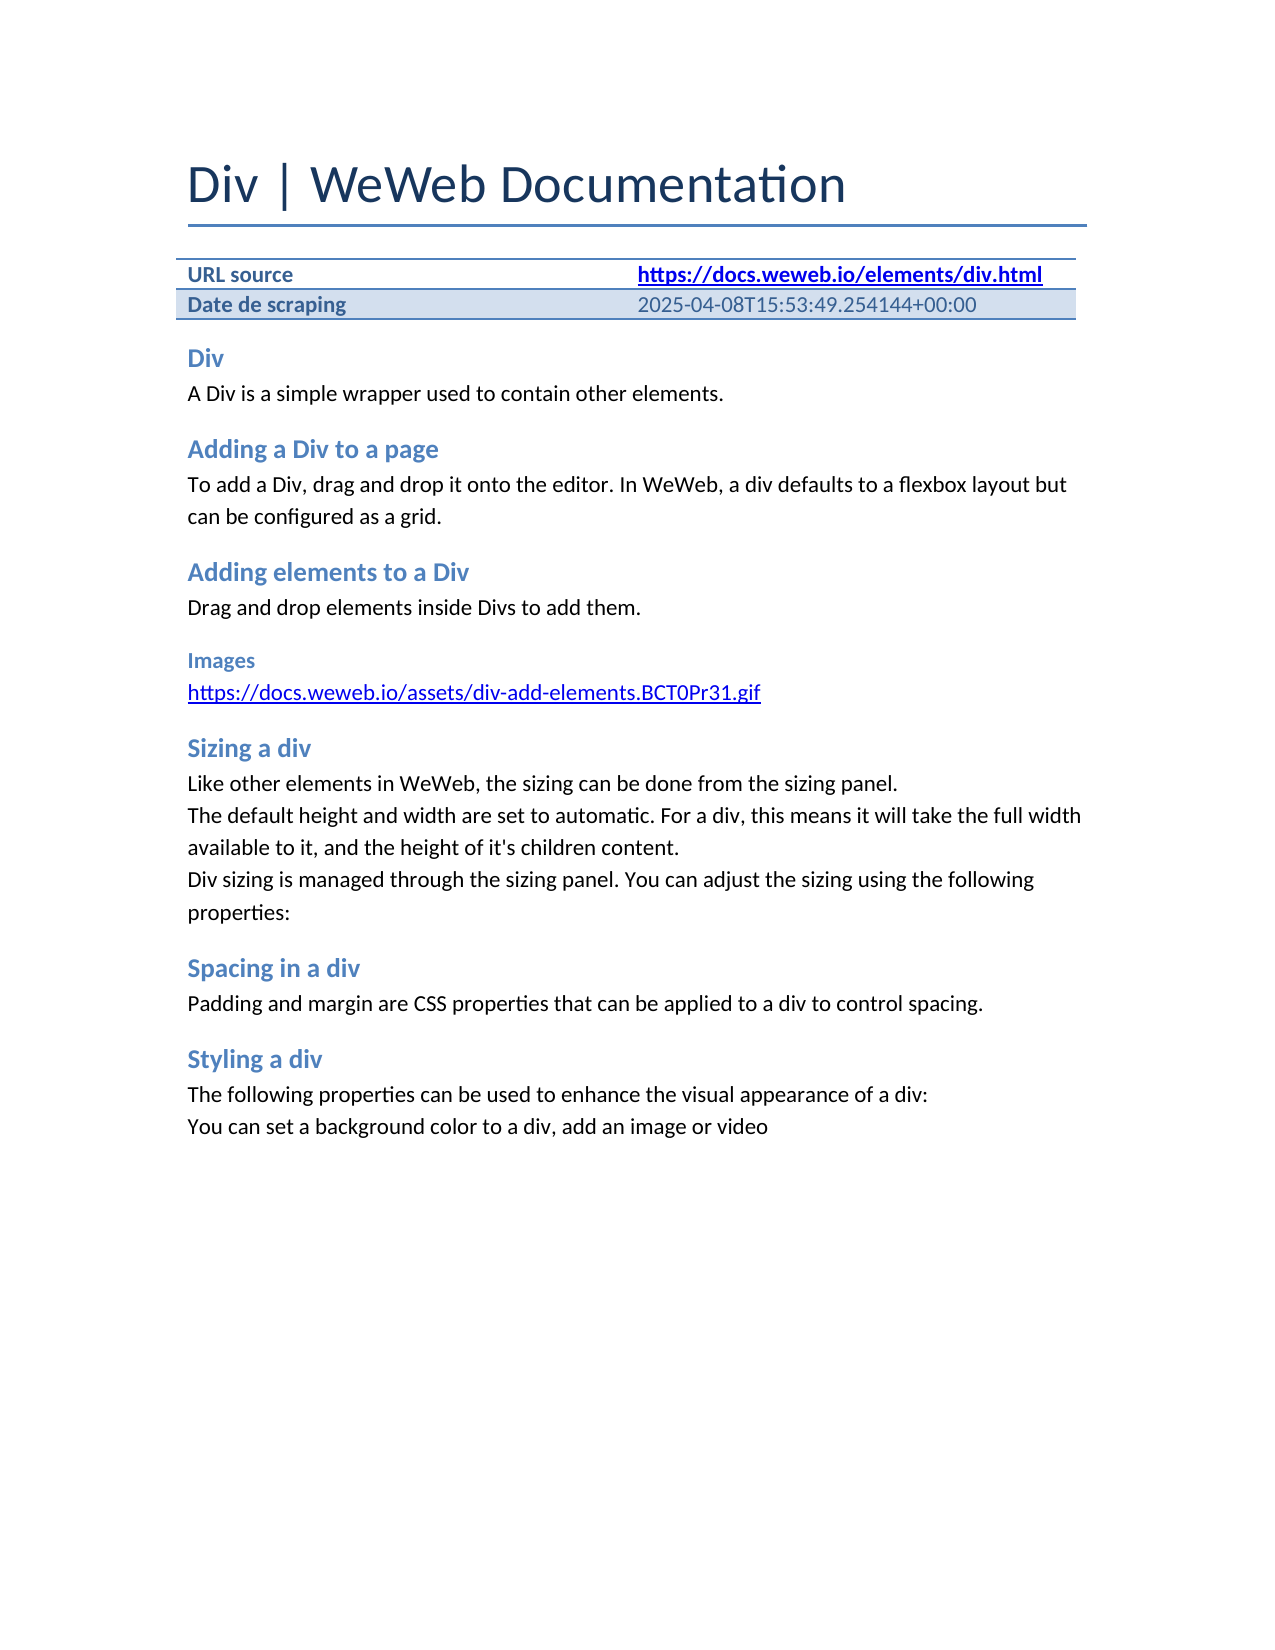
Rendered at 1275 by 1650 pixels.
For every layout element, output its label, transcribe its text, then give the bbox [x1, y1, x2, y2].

subtitle Sizing a div ​ [187, 731, 1087, 764]
subtitle Adding elements to a Div ​ [187, 555, 1087, 588]
table_cell Date de scraping [176, 290, 626, 318]
subtitle Div ​ [187, 341, 1087, 374]
text Drag and drop elements inside Divs to add them. [187, 593, 1087, 621]
table_cell 2025-04-08T15:53:49.254144+00:00 [626, 290, 1076, 318]
title Div | WeWeb Documentation [187, 150, 1087, 227]
text Like other elements in WeWeb, the sizing can be done from the sizing panel. The default height and width are set to automatic. For a div, this means it will take the full width available to it, and the height of it's children content. Div sizing is managed through the sizing panel. You can adjust the sizing using the following properties: [187, 769, 1087, 926]
table_header URL source [176, 260, 626, 288]
subtitle Styling a div ​ [187, 1042, 1087, 1075]
table_header https://docs.weweb.io/elements/div.html [626, 260, 1076, 288]
subtitle Adding a Div to a page ​ [187, 432, 1087, 465]
text A Div is a simple wrapper used to contain other elements. [187, 379, 1087, 407]
text Padding and margin are CSS properties that can be applied to a div to control spacing. [187, 989, 1087, 1017]
text To add a Div, drag and drop it onto the editor. In WeWeb, a div defaults to a flexbox layout but can be configured as a grid. [187, 470, 1087, 530]
text https://docs.weweb.io/assets/div-add-elements.BCT0Pr31.gif [187, 678, 1087, 706]
subtitle Images [187, 646, 1087, 674]
text The following properties can be used to enhance the visual appearance of a div: You can set a background color to a div, add an image or video [187, 1080, 1087, 1140]
subtitle Spacing in a div ​ [187, 951, 1087, 984]
